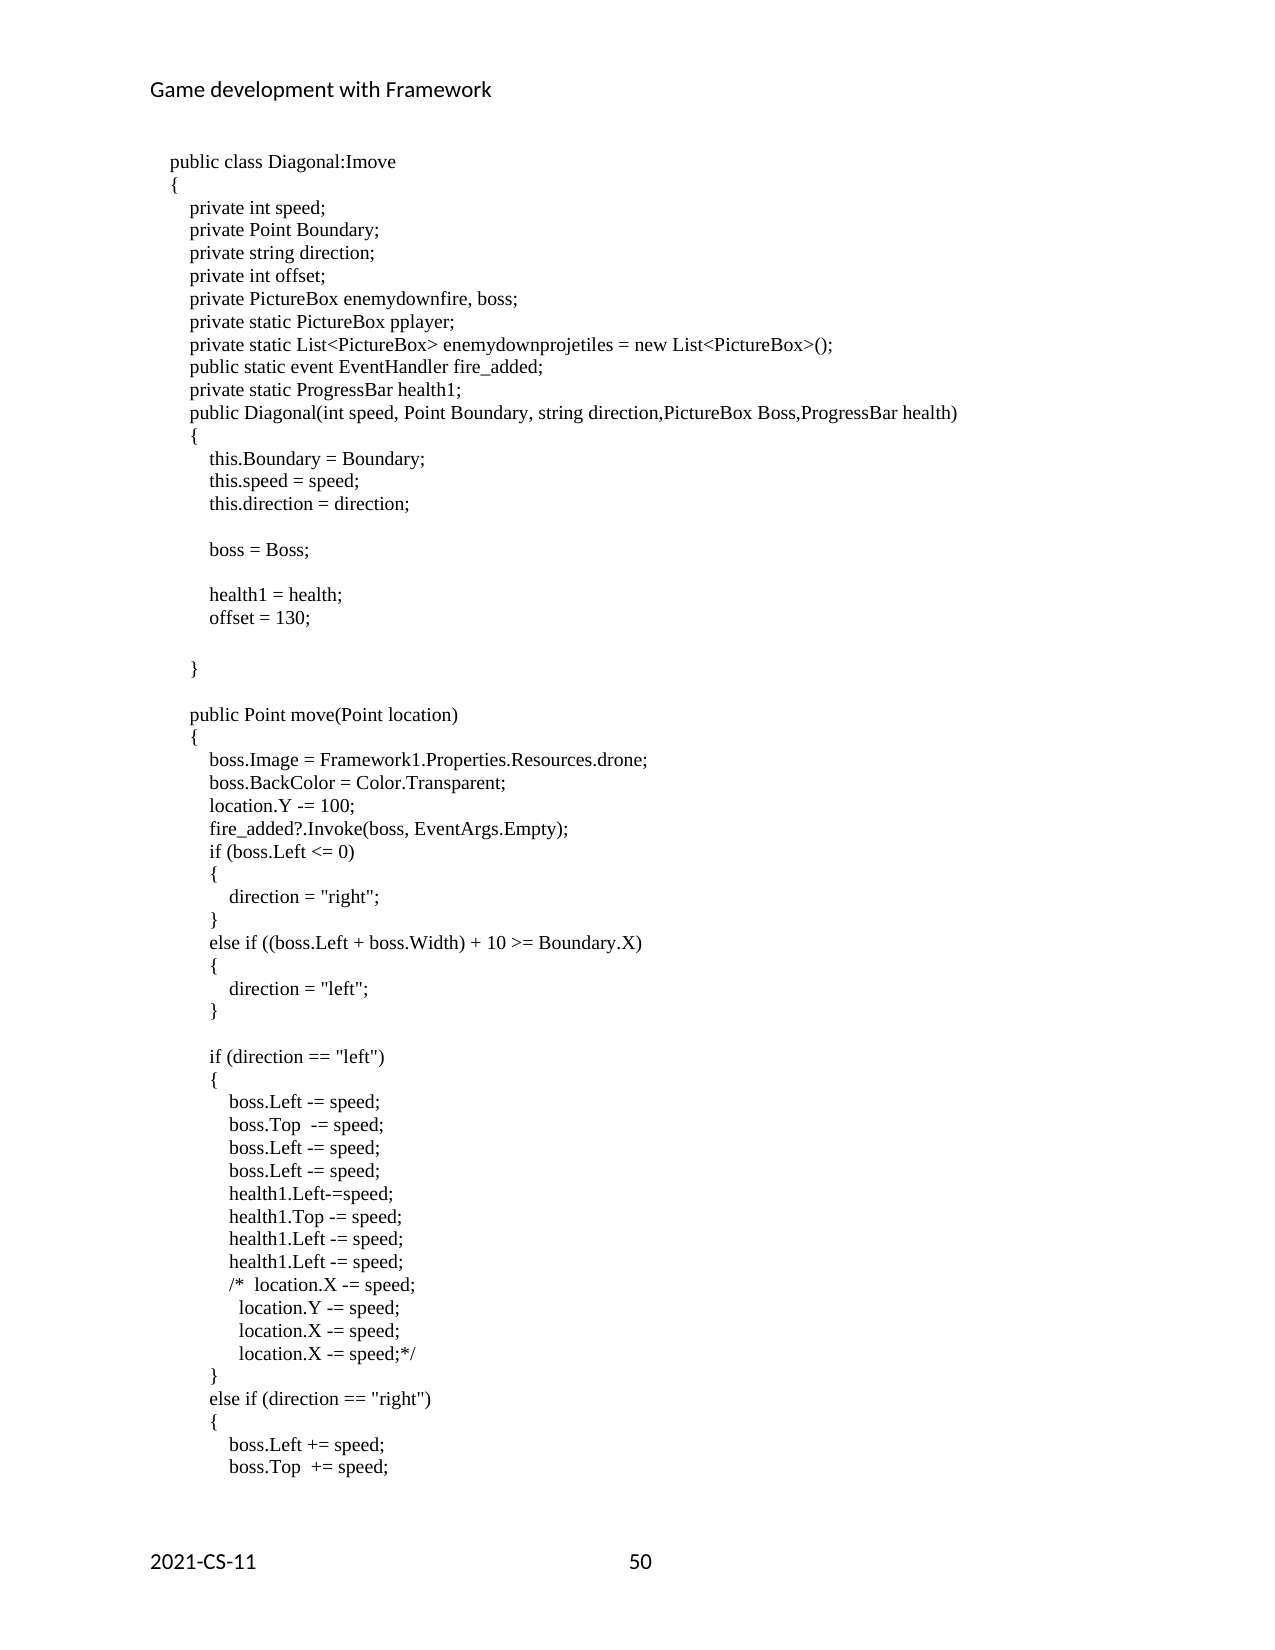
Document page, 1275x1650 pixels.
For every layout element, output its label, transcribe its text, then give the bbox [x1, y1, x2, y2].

text public static event EventHandler fire_added; [150, 355, 1125, 378]
text { [150, 1068, 1125, 1091]
text { [150, 424, 1125, 447]
text { [150, 954, 1125, 976]
text public Point move(Point location) [150, 703, 1125, 726]
text private string direction; [150, 241, 1125, 264]
text private int speed; [150, 196, 1125, 218]
text boss.Left -= speed; [150, 1159, 1125, 1182]
text location.X -= speed; [150, 1319, 1125, 1341]
text health1.Top -= speed; [150, 1204, 1125, 1227]
text private PictureBox enemydownfire, boss; [150, 287, 1125, 310]
text boss.BackColor = Color.Transparent; [150, 771, 1125, 794]
text public class Diagonal:Imove [150, 150, 1125, 173]
text health1.Left -= speed; [150, 1250, 1125, 1273]
text health1 = health; [150, 583, 1125, 606]
text } [150, 657, 1125, 680]
text location.X -= speed;*/ [150, 1341, 1125, 1364]
text private static List<PictureBox> enemydownprojetiles = new List<PictureBox>(); [150, 332, 1125, 355]
text private static ProgressBar health1; [150, 378, 1125, 401]
text this.speed = speed; [150, 469, 1125, 492]
text private Point Boundary; [150, 218, 1125, 241]
text { [150, 862, 1125, 885]
text boss.Left -= speed; [150, 1136, 1125, 1159]
text else if (direction == "right") [150, 1387, 1125, 1410]
text this.Boundary = Boundary; [150, 447, 1125, 469]
text { [150, 726, 1125, 748]
text else if ((boss.Left + boss.Width) + 10 >= Boundary.X) [150, 931, 1125, 954]
text boss.Top += speed; [150, 1456, 1125, 1478]
text boss.Left += speed; [150, 1433, 1125, 1456]
text health1.Left -= speed; [150, 1227, 1125, 1250]
text } [150, 908, 1125, 931]
text location.Y -= 100; [150, 794, 1125, 817]
text boss.Top -= speed; [150, 1113, 1125, 1136]
text if (direction == "left") [150, 1045, 1125, 1068]
text health1.Left-=speed; [150, 1182, 1125, 1204]
text direction = "right"; [150, 885, 1125, 908]
text { [150, 1410, 1125, 1433]
text { [150, 173, 1125, 196]
text this.direction = direction; [150, 492, 1125, 515]
text boss = Boss; [150, 538, 1125, 561]
text direction = "left"; [150, 976, 1125, 999]
text boss.Image = Framework1.Properties.Resources.drone; [150, 748, 1125, 771]
text } [150, 999, 1125, 1022]
text fire_added?.Invoke(boss, EventArgs.Empty); [150, 817, 1125, 839]
text } [150, 1364, 1125, 1387]
text public Diagonal(int speed, Point Boundary, string direction,PictureBox Boss,ProgressBar health) [150, 401, 1125, 424]
text private static PictureBox pplayer; [150, 310, 1125, 332]
text if (boss.Left <= 0) [150, 839, 1125, 862]
text /* location.X -= speed; [150, 1273, 1125, 1296]
text private int offset; [150, 264, 1125, 287]
text location.Y -= speed; [150, 1296, 1125, 1319]
text offset = 130; [150, 606, 1125, 629]
text boss.Left -= speed; [150, 1091, 1125, 1113]
